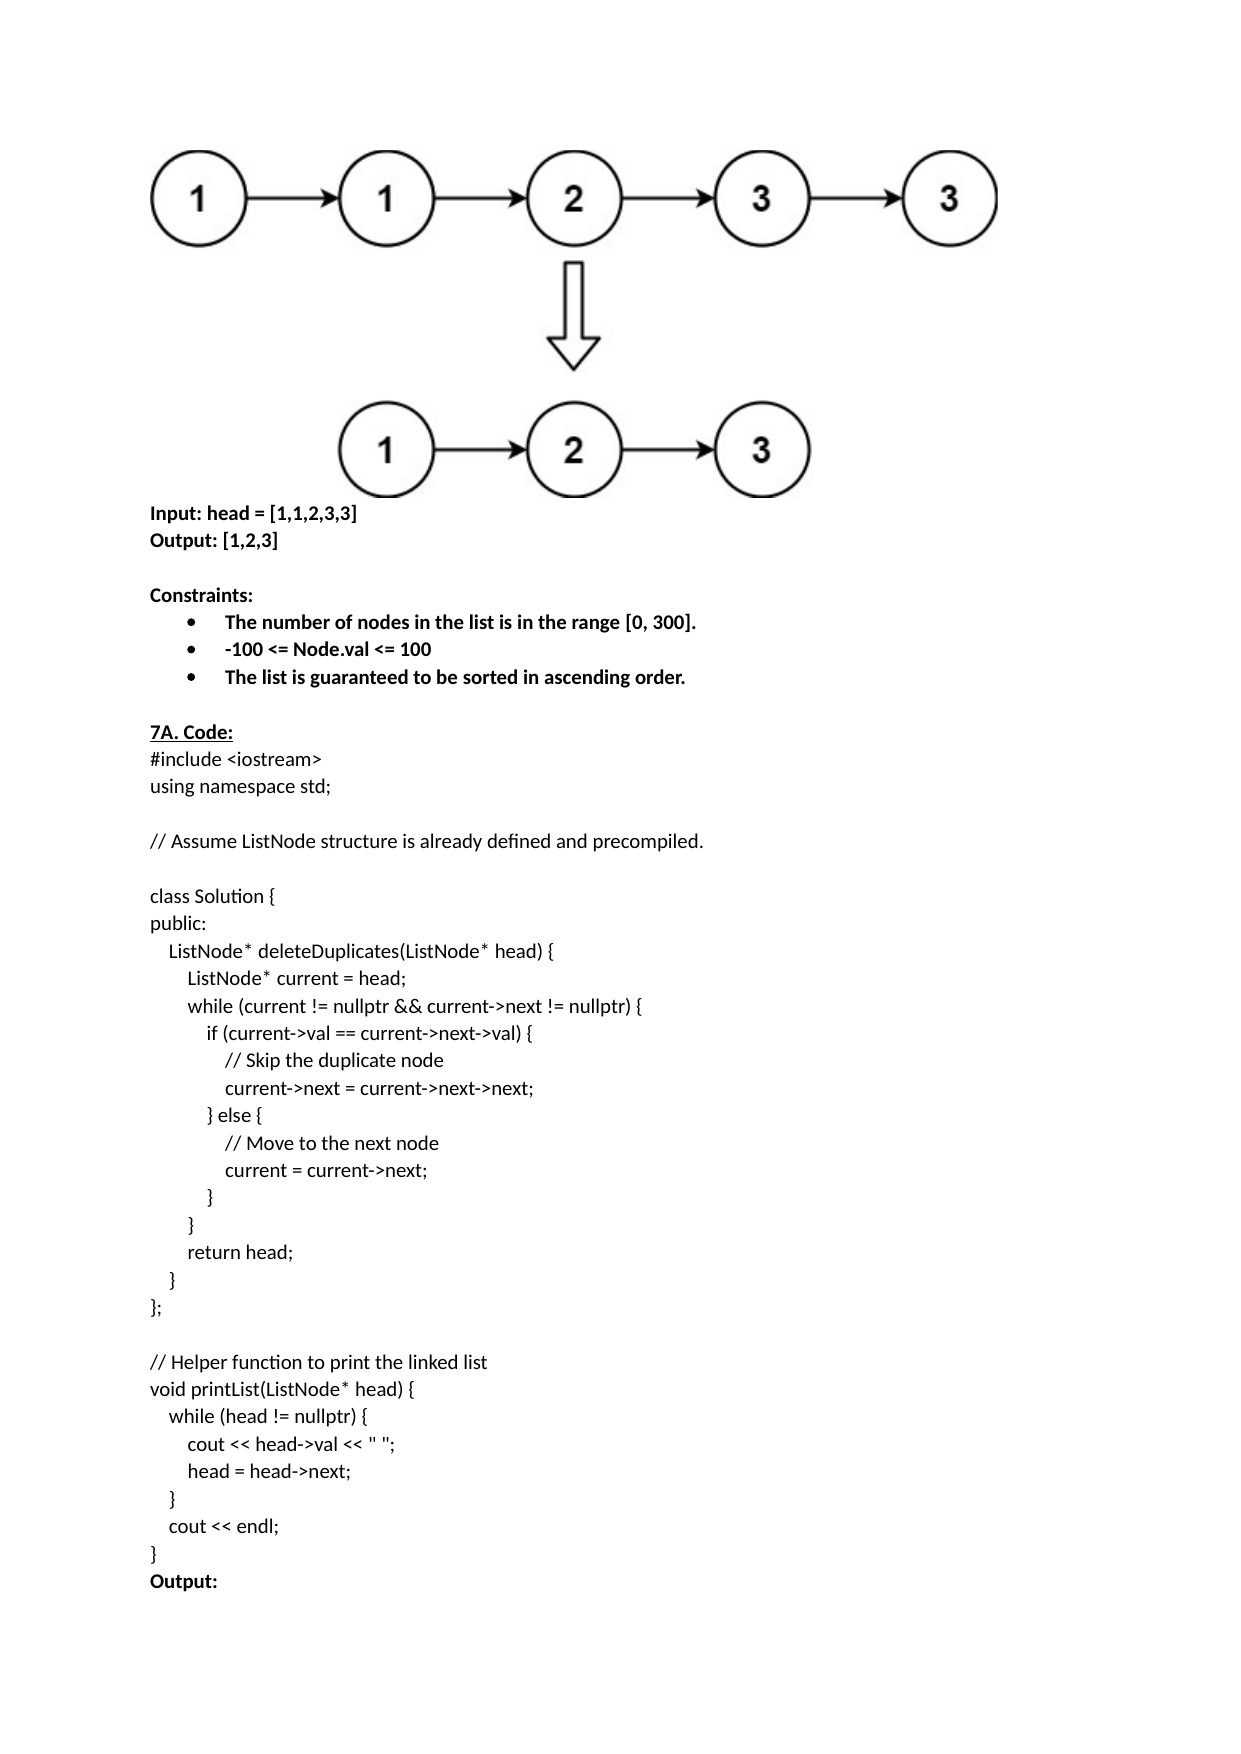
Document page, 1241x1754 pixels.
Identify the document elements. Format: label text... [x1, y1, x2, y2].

list -100 <= Node.val <= 100 [187, 637, 1090, 662]
text } [150, 1486, 1090, 1511]
text } [150, 1267, 1090, 1292]
text }; [150, 1294, 1090, 1319]
text } [150, 1212, 1090, 1237]
text } [150, 1184, 1090, 1210]
list The list is guaranteed to be sorted in ascending order. [187, 664, 1090, 689]
text return head; [150, 1239, 1090, 1265]
text } else { [150, 1102, 1090, 1128]
text while (head != nullptr) { [150, 1404, 1090, 1429]
list The number of nodes in the list is in the range [0, 300]. [187, 609, 1090, 635]
text #include <iostream> [150, 746, 1090, 772]
text void printList(ListNode* head) { [150, 1376, 1090, 1402]
text head = head->next; [150, 1458, 1090, 1484]
text Constraints: [150, 582, 1090, 607]
text using namespace std; [150, 774, 1090, 799]
text current = current->next; [150, 1157, 1090, 1183]
text } [150, 1541, 1090, 1566]
text current->next = current->next->next; [150, 1075, 1090, 1100]
text while (current != nullptr && current->next != nullptr) { [150, 993, 1090, 1018]
text if (current->val == current->next->val) { [150, 1020, 1090, 1046]
text 7A. Code: [150, 719, 1090, 744]
text ListNode* deleteDuplicates(ListNode* head) { [150, 938, 1090, 963]
text // Assume ListNode structure is already defined and precompiled. [150, 828, 1090, 854]
text Input: head = [1,1,2,3,3] [150, 500, 1090, 525]
text // Helper function to print the linked list [150, 1349, 1090, 1374]
text Output: [1,2,3] [150, 527, 1090, 552]
text Output: [150, 1568, 1090, 1593]
picture [150, 150, 998, 498]
text cout << endl; [150, 1513, 1090, 1539]
text // Move to the next node [150, 1130, 1090, 1155]
text cout << head->val << " "; [150, 1431, 1090, 1457]
text public: [150, 911, 1090, 936]
text class Solution { [150, 883, 1090, 909]
text // Skip the duplicate node [150, 1048, 1090, 1073]
text ListNode* current = head; [150, 965, 1090, 991]
